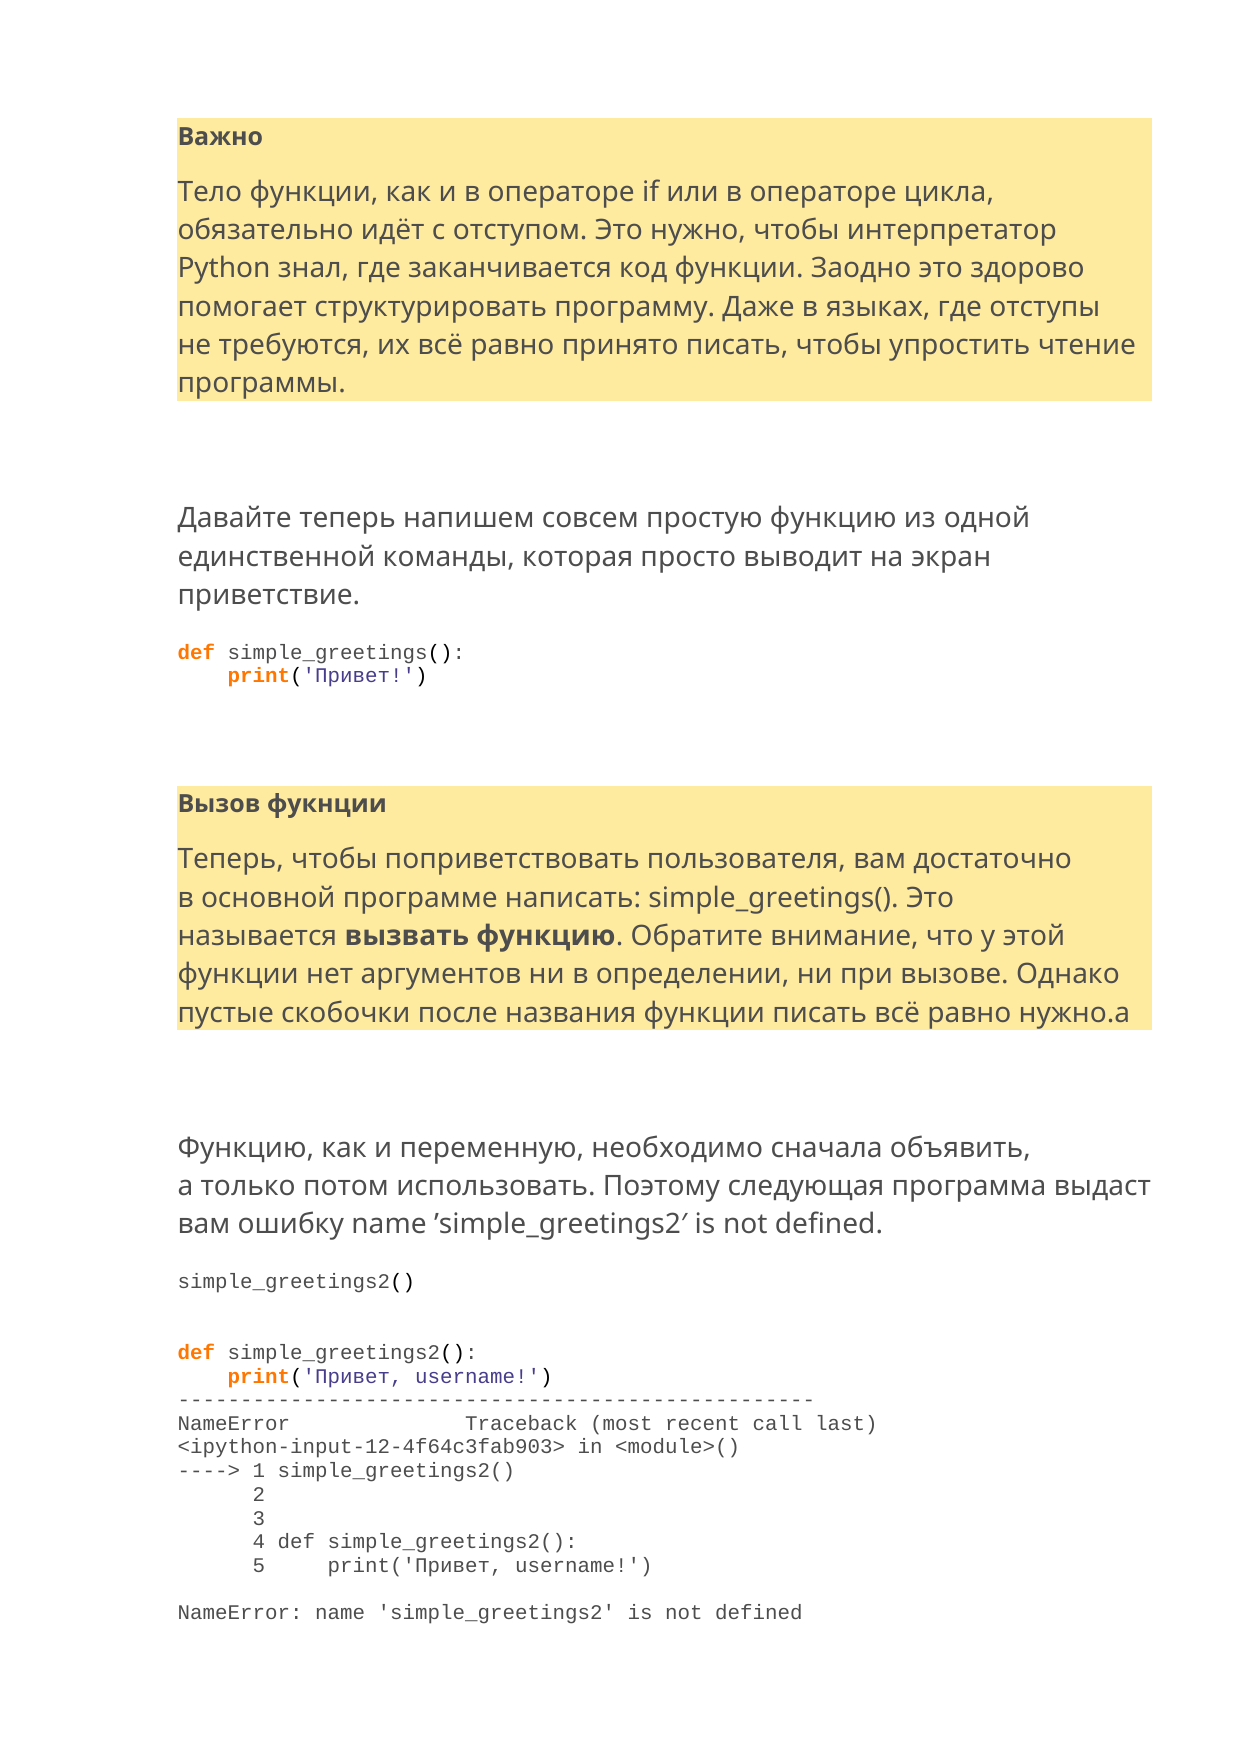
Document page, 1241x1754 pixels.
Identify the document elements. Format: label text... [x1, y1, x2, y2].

text Теперь, чтобы поприветствовать пользователя, вам достаточно в основной программе написать: simple_greetings(). Это называется вызвать функцию. Обратите внимание, что у этой функции нет аргументов ни в определении, ни при вызове. Однако пустые скобочки после названия функции писать всё равно нужно.a [177, 838, 1152, 1030]
text Функцию, как и переменную, необходимо сначала объявить, а только потом использовать. Поэтому следующая программа выдаст вам ошибку name ’simple_greetings2′ is not defined. [177, 1127, 1152, 1242]
text NameError Traceback (most recent call last) [177, 1413, 1152, 1437]
text 3 [177, 1507, 1152, 1531]
text simple_greetings2() [177, 1271, 1152, 1295]
text print('Привет, username!') [177, 1366, 1152, 1389]
text def simple_greetings2(): [177, 1342, 1152, 1366]
text def simple_greetings(): [177, 642, 1152, 665]
text <ipython-input-12-4f64c3fab903> in <module>() [177, 1437, 1152, 1460]
text Тело функции, как и в операторе if или в операторе цикла, обязательно идёт с отступом. Это нужно, чтобы интерпретатор Python знал, где заканчивается код функции. Заодно это здорово помогает структурировать программу. Даже в языках, где отступы не требуются, их всё равно принято писать, чтобы упростить чтение программы. [177, 171, 1152, 401]
text Важно [177, 118, 1152, 152]
text NameError: name 'simple_greetings2' is not defined [177, 1602, 1152, 1626]
text 2 [177, 1484, 1152, 1507]
text Давайте теперь напишем совсем простую функцию из одной единственной команды, которая просто выводит на экран приветствие. [177, 498, 1152, 613]
text ----> 1 simple_greetings2() [177, 1460, 1152, 1484]
text Вызов фукнции [177, 786, 1152, 820]
text print('Привет!') [177, 665, 1152, 689]
text 5 print('Привет, username!') [177, 1555, 1152, 1578]
text 4 def simple_greetings2(): [177, 1531, 1152, 1555]
text --------------------------------------------------- [177, 1389, 1152, 1413]
